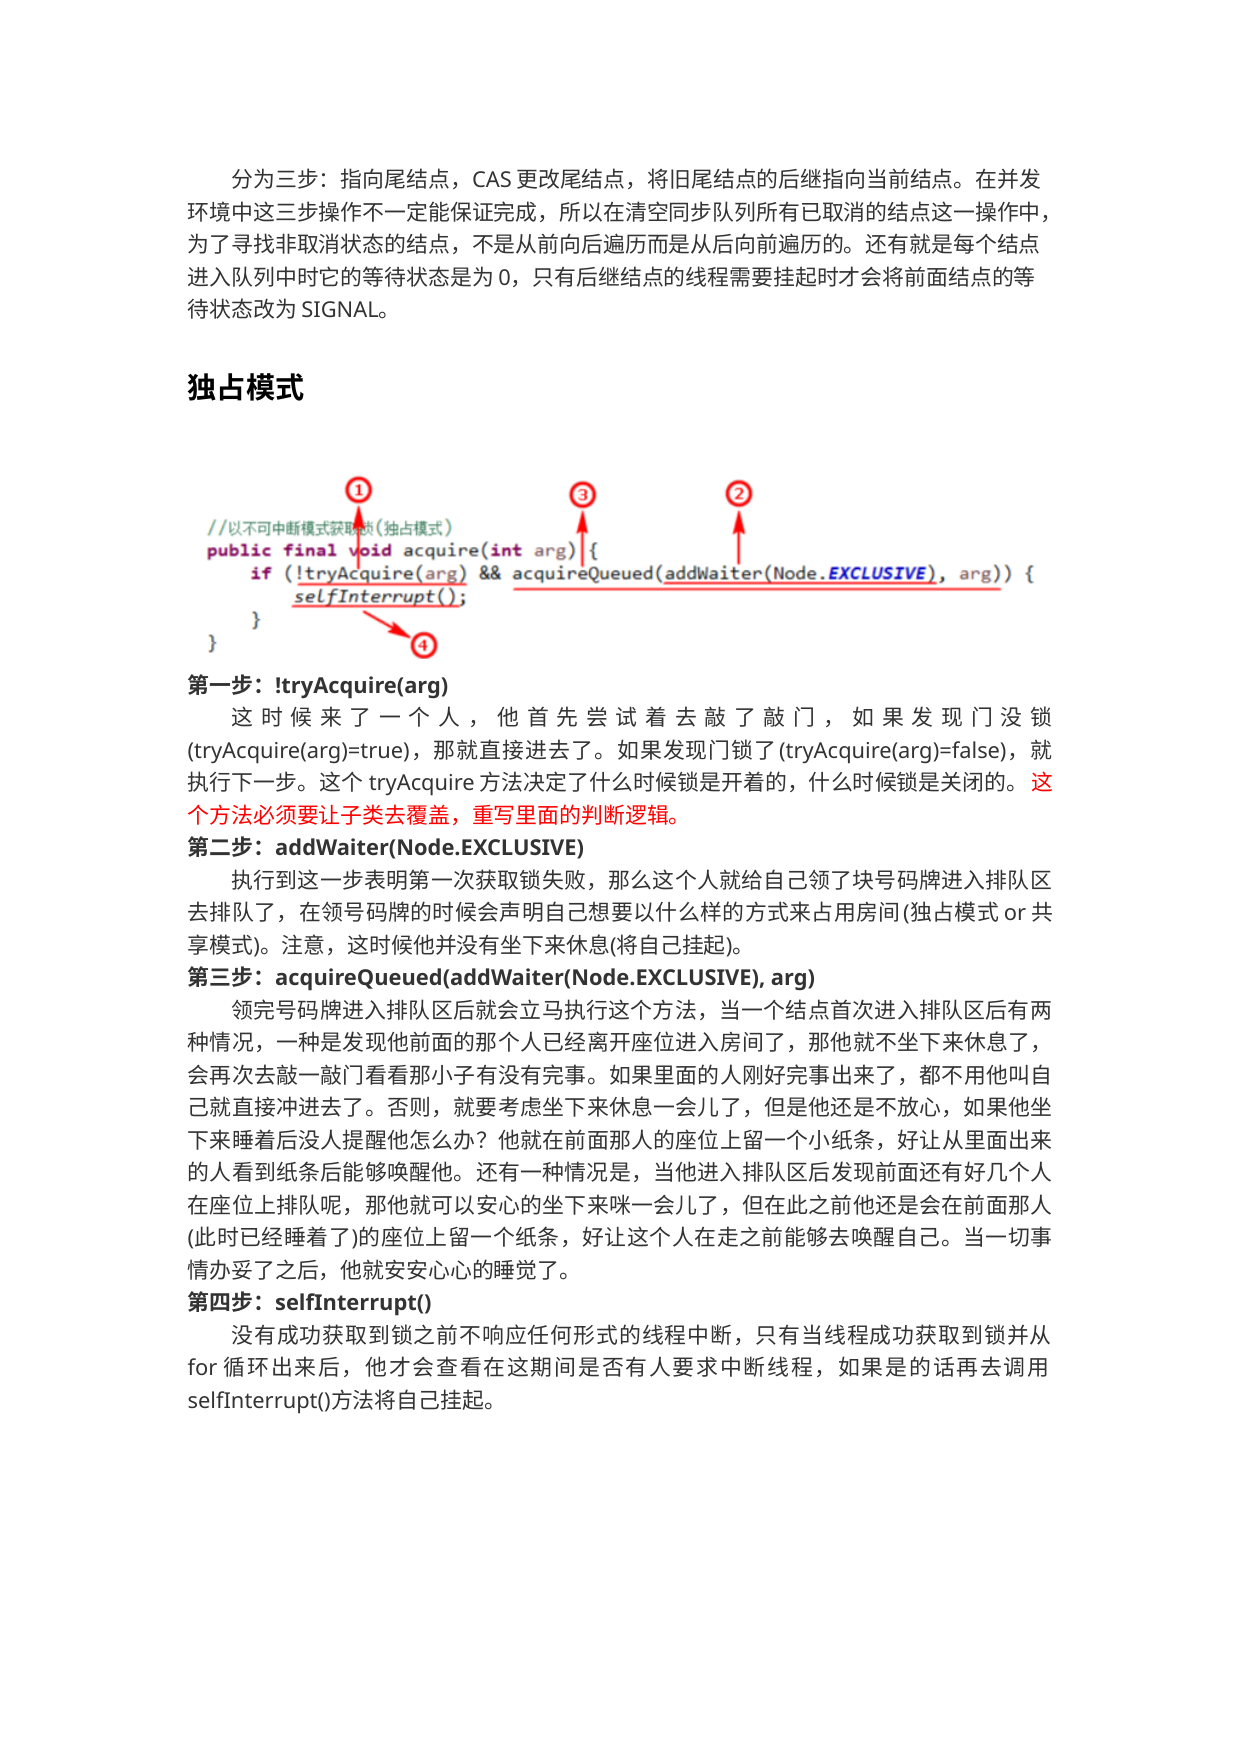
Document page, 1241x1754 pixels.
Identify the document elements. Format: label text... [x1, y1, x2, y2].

text 没有成功获取到锁之前不响应任何形式的线程中断，只有当线程成功获取到锁并从for循环出来后，他才会查看在这期间是否有人要求中断线程，如果是的话再去调用selfInterrupt()方法将自己挂起。 [187, 1317, 1053, 1415]
text 第二步：addWaiter(Node.EXCLUSIVE) [187, 830, 1053, 862]
picture [187, 472, 1053, 659]
text 领完号码牌进入排队区后就会立马执行这个方法，当一个结点首次进入排队区后有两种情况，一种是发现他前面的那个人已经离开座位进入房间了，那他就不坐下来休息了，会再次去敲一敲门看看那小子有没有完事。如果里面的人刚好完事出来了，都不用他叫自己就直接冲进去了。否则，就要考虑坐下来休息一会儿了，但是他还是不放心，如果他坐下来睡着后没人提醒他怎么办？他就在前面那人的座位上留一个小纸条，好让从里面出来的人看到纸条后能够唤醒他。还有一种情况是，当他进入排队区后发现前面还有好几个人在座位上排队呢，那他就可以安心的坐下来咪一会儿了，但在此之前他还是会在前面那人(此时已经睡着了)的座位上留一个纸条，好让这个人在走之前能够去唤醒自己。当一切事情办妥了之后，他就安安心心的睡觉了。 [187, 992, 1053, 1285]
text 第三步：acquireQueued(addWaiter(Node.EXCLUSIVE), arg) [187, 960, 1053, 992]
text 执行到这一步表明第一次获取锁失败，那么这个人就给自己领了块号码牌进入排队区去排队了，在领号码牌的时候会声明自己想要以什么样的方式来占用房间(独占模式or共享模式)。注意，这时候他并没有坐下来休息(将自己挂起)。 [187, 862, 1053, 960]
subtitle 独占模式 [187, 354, 1053, 419]
text 这时候来了一个人，他首先尝试着去敲了敲门，如果发现门没锁(tryAcquire(arg)=true)，那就直接进去了。如果发现门锁了(tryAcquire(arg)=false)，就执行下一步。这个tryAcquire方法决定了什么时候锁是开着的，什么时候锁是关闭的。这个方法必须要让子类去覆盖，重写里面的判断逻辑。 [187, 700, 1053, 830]
text 第四步：selfInterrupt() [187, 1285, 1053, 1317]
text 第一步：!tryAcquire(arg) [187, 667, 1053, 700]
text 分为三步：指向尾结点，CAS更改尾结点，将旧尾结点的后继指向当前结点。在并发环境中这三步操作不一定能保证完成，所以在清空同步队列所有已取消的结点这一操作中，为了寻找非取消状态的结点，不是从前向后遍历而是从后向前遍历的。还有就是每个结点进入队列中时它的等待状态是为0，只有后继结点的线程需要挂起时才会将前面结点的等待状态改为SIGNAL。 [187, 162, 1053, 324]
